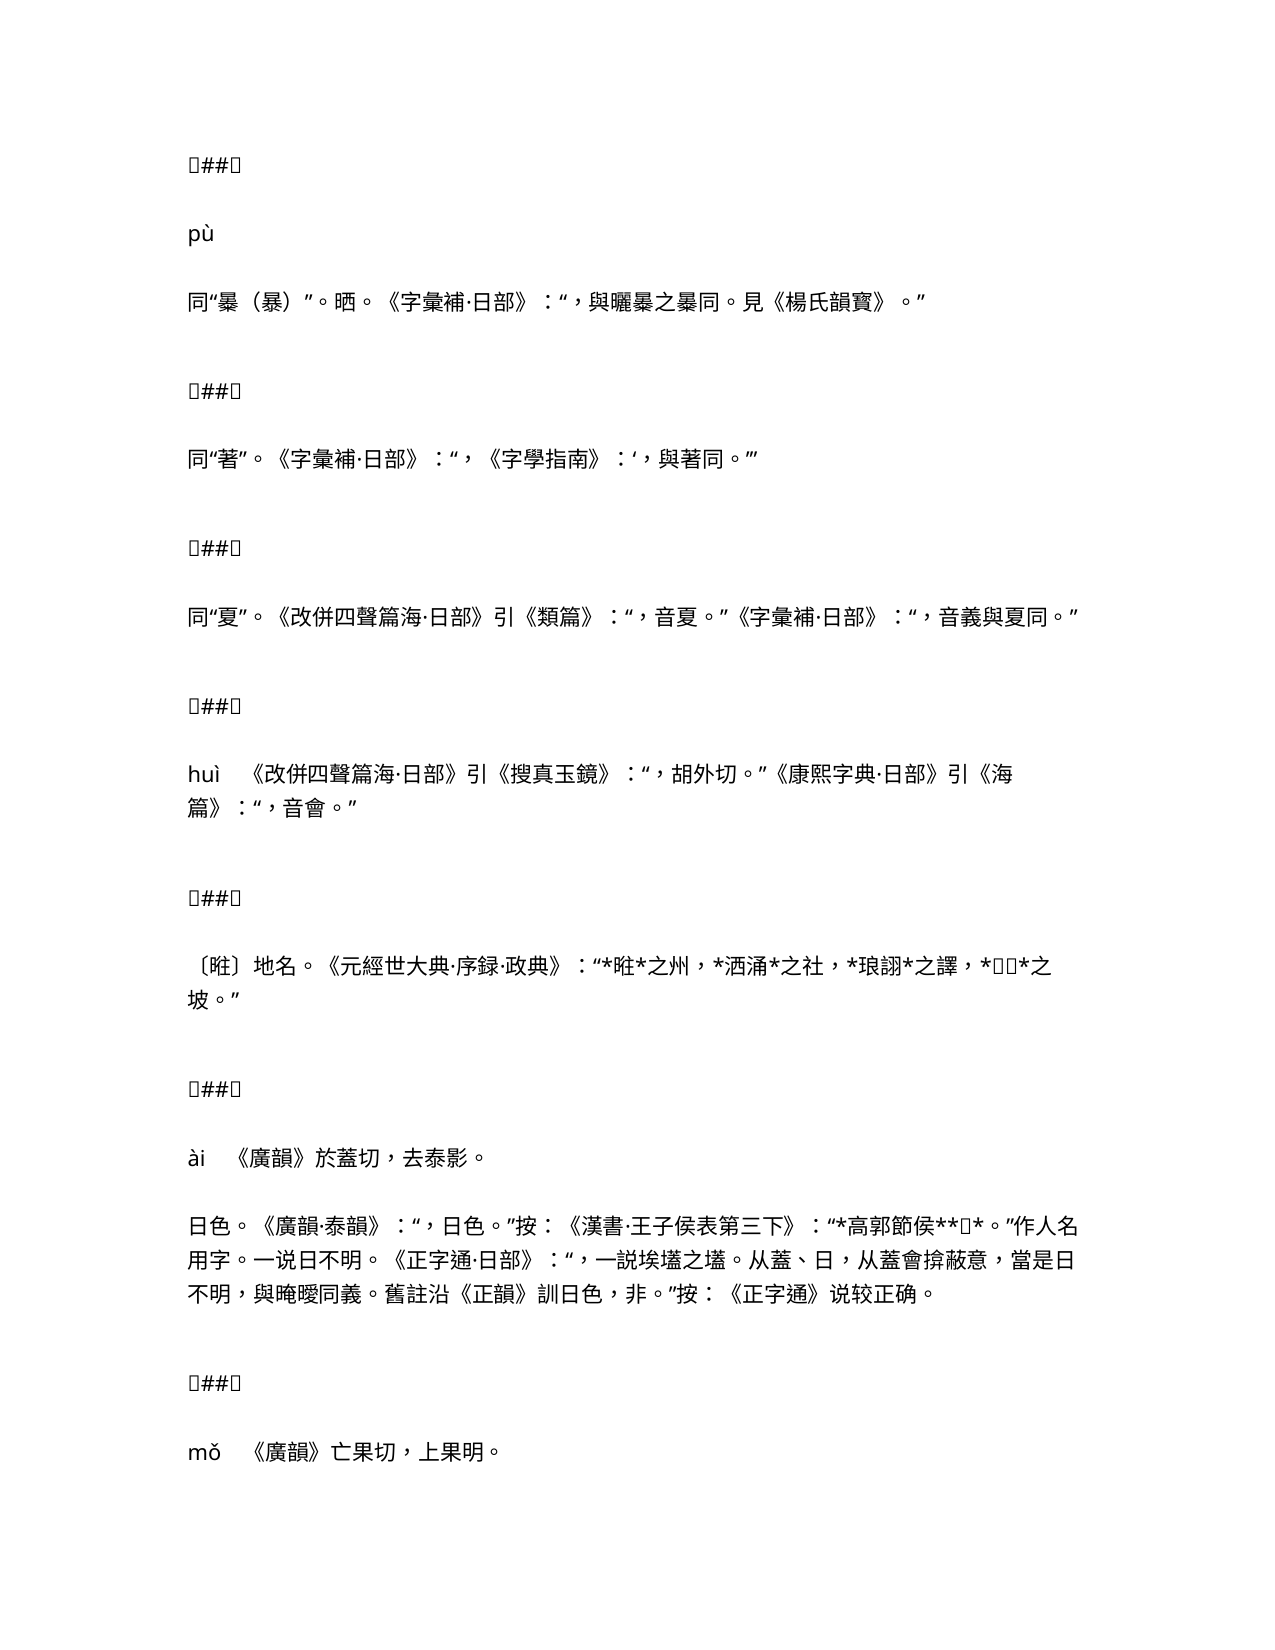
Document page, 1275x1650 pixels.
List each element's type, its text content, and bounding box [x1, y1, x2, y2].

text 𣋞##𣋞 ài 《廣韻》於蓋切，去泰影。 日色。《廣韻·泰韻》：“𣋞，日色。”按：《漢書·王子侯表第三下》：“*高郭節侯**𣋞*。”作人名用字。一说日不明。《正字通·日部》：“𣋞，一説埃壒之壒。从蓋、日，从蓋會揜蔽意，當是日不明，與晻曖同義。舊註沿《正韻》訓日色，非。”按：《正字通》说较正确。 [187, 1074, 1087, 1343]
text 𣋗##𣋗 同“夏”。《改併四聲篇海·日部》引《類篇》：“𣋗，音夏。”《字彙補·日部》：“𣋗，音義與夏同。” [187, 533, 1087, 666]
text 𣋏##𣋏 pù 同“㬥（暴）”。晒。《字彙補·日部》：“𣋏，與曬㬥之㬥同。見《楊氏韻寳》。” [187, 150, 1087, 351]
text 𣋐##𣋐 同“著”。《字彙補·日部》：“𣋐，《字學指南》：‘𣋐，與著同。’” [187, 376, 1087, 508]
text 𣋙##𣋙 〔暀𣋙〕地名。《元經世大典·序録·政典》：“*暀𣋙*之州，*洒涌*之社，*琅詡*之譯，*噥聳*之坡。” [187, 882, 1087, 1049]
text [187, 1368, 1087, 1466]
text 𣋘##𣋘 huì 《改併四聲篇海·日部》引《搜真玉鏡》：“𣋘，胡外切。”《康熙字典·日部》引《海篇》：“𣋘，音會。” [187, 691, 1087, 857]
